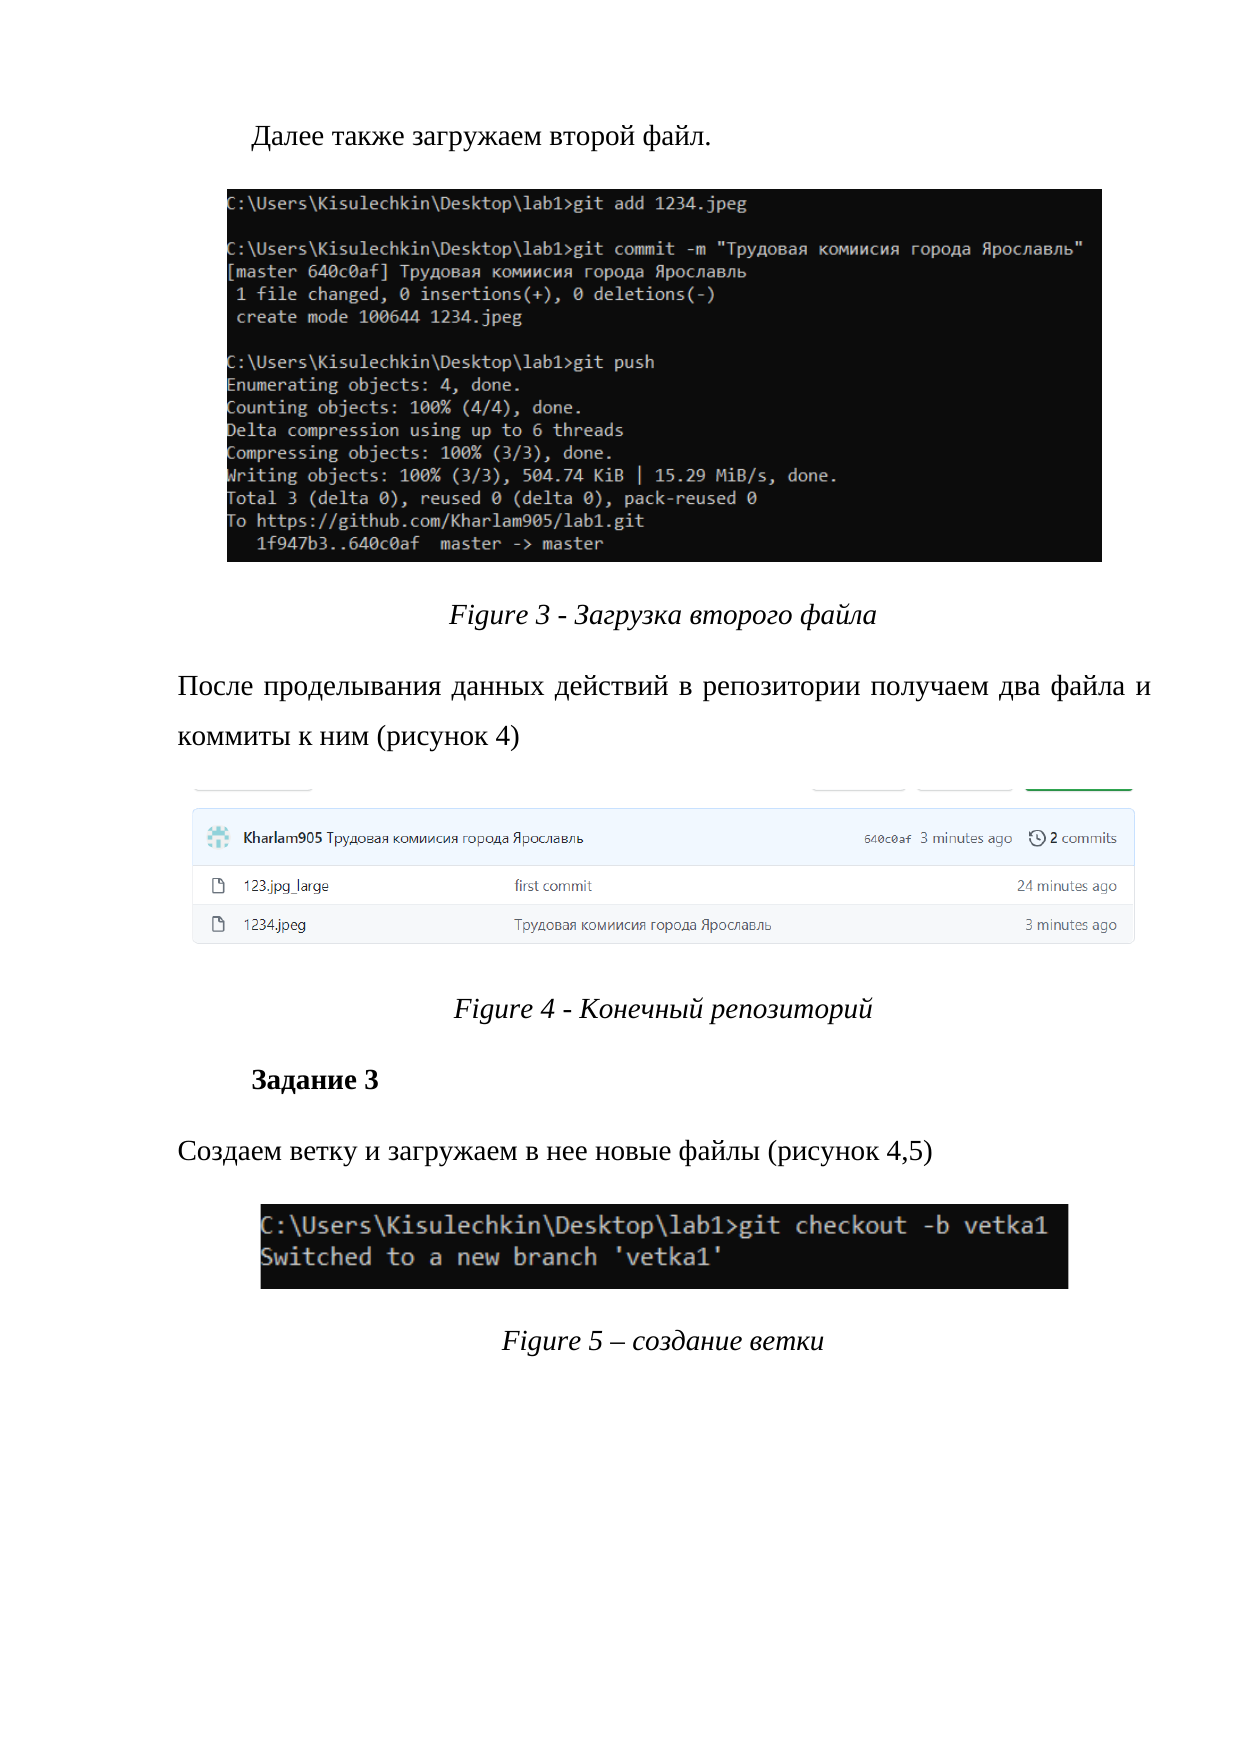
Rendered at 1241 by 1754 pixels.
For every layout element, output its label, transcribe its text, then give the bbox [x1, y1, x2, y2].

text Figure 3 - Загрузка второго файла [177, 597, 1152, 630]
text После проделывания данных действий в репозитории получаем два файла и коммиты к ним (рисунок 4) [177, 668, 1152, 752]
text Figure 4 - Конечный репозиторий [177, 991, 1152, 1024]
text Далее также загружаем второй файл. [177, 118, 1152, 152]
picture [227, 189, 1102, 562]
text Задание 3 [177, 1062, 1152, 1096]
text Создаем ветку и загружаем в нее новые файлы (рисунок 4,5) [177, 1133, 1152, 1167]
text Figure 5 – создание ветки [177, 1323, 1152, 1357]
picture [260, 1204, 1069, 1289]
picture [177, 789, 1152, 957]
